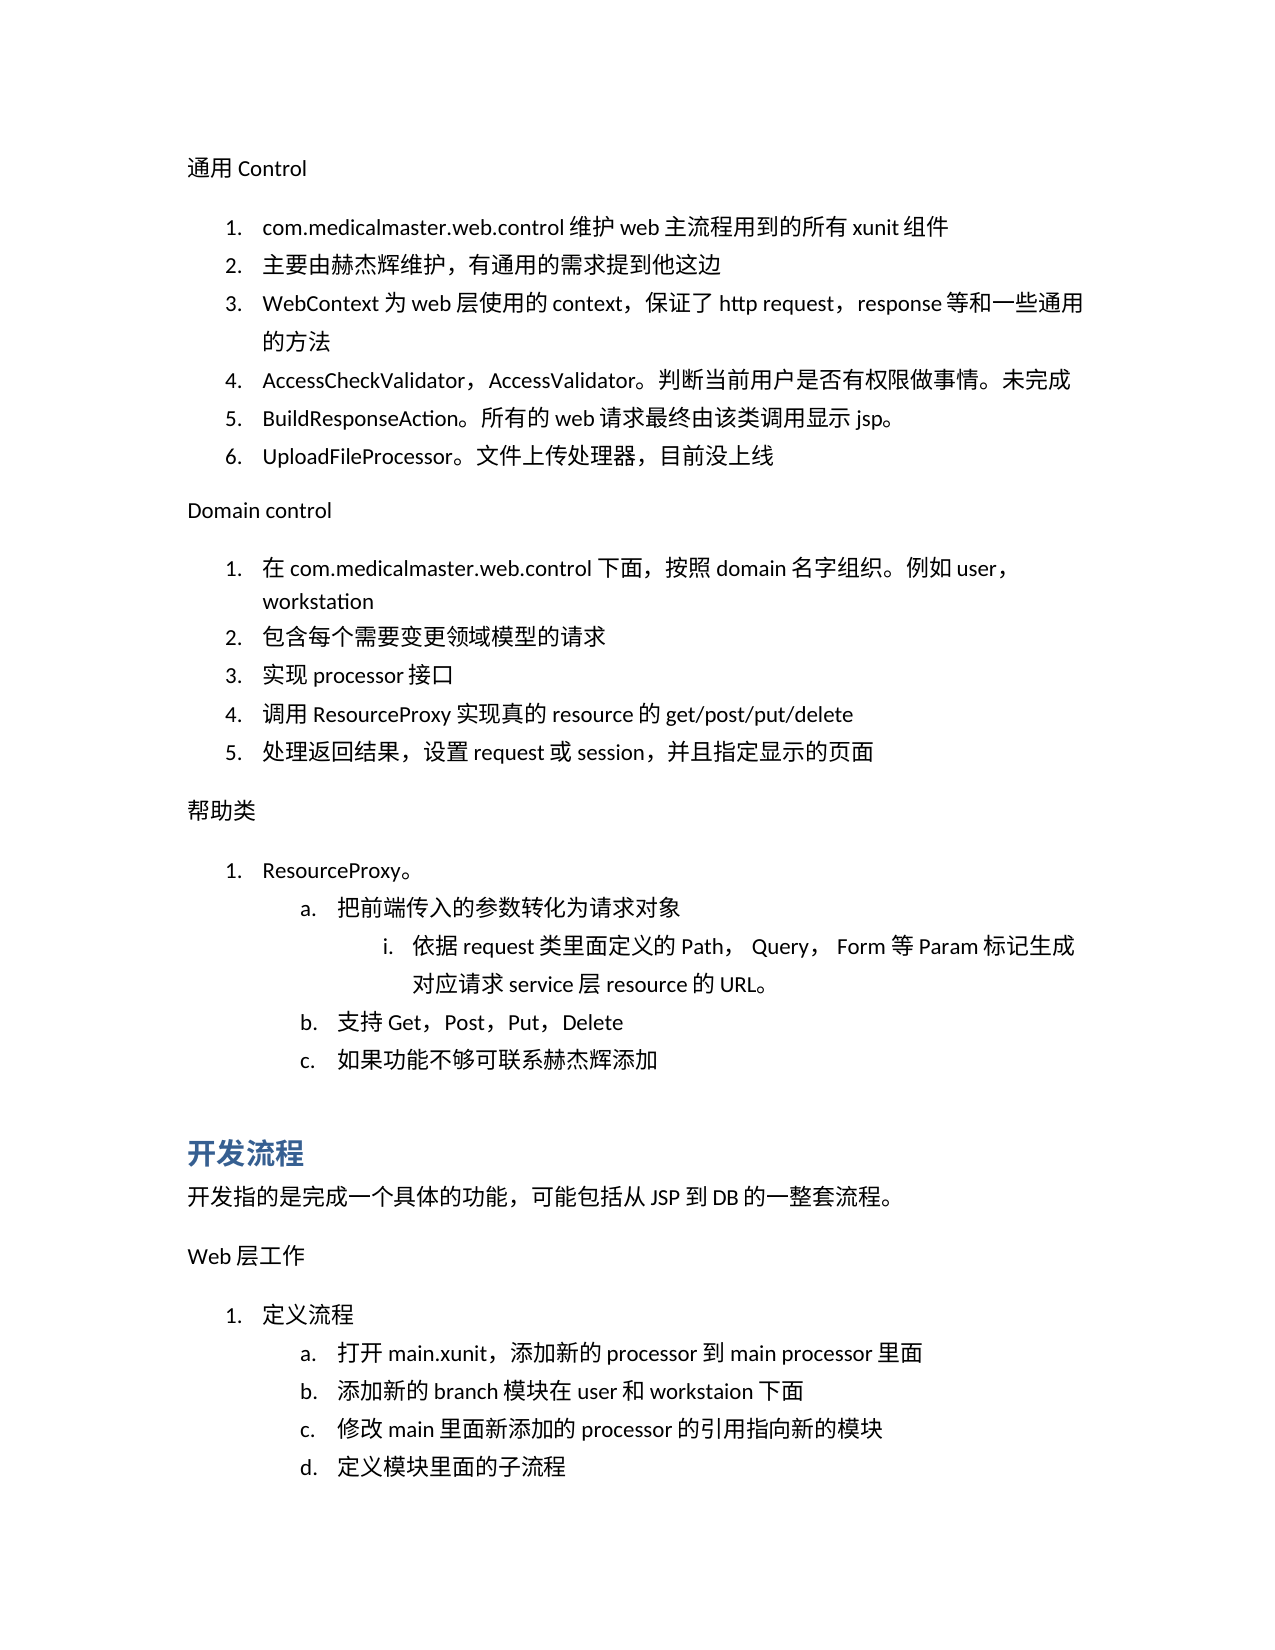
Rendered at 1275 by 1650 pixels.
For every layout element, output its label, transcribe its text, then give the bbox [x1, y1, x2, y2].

text 帮助类 [187, 793, 1087, 826]
list 添加新的branch 模块在user和workstaion下面 [300, 1373, 1087, 1406]
list AccessCheckValidator，AccessValidator。判断当前用户是否有权限做事情。未完成 [225, 361, 1087, 395]
list UploadFileProcessor。文件上传处理器，目前没上线 [225, 438, 1087, 471]
list 定义模块里面的子流程 [300, 1449, 1087, 1482]
list 如果功能不够可联系赫杰辉添加 [300, 1042, 1087, 1075]
list 支持Get，Post，Put，Delete [300, 1004, 1087, 1037]
list 定义流程 [225, 1297, 1087, 1330]
list 实现processor接口 [225, 657, 1087, 691]
list 主要由赫杰辉维护，有通用的需求提到他这边 [225, 247, 1087, 280]
list ResourceProxy。 [225, 852, 1087, 885]
list 在com.medicalmaster.web.control下面，按照domain名字组织。例如user， workstation [225, 550, 1087, 615]
list 处理返回结果，设置request或session，并且指定显示的页面 [225, 734, 1087, 767]
text 开发指的是完成一个具体的功能，可能包括从JSP到DB的一整套流程。 [187, 1179, 1087, 1212]
list 依据request类里面定义的Path， Query， Form 等Param标记生成对应请求service层resource的URL。 [394, 928, 1087, 999]
list 调用ResourceProxy实现真的resource的get/post/put/delete [225, 696, 1087, 729]
list WebContext为web层使用的context，保证了http request，response等和一些通用的方法 [225, 285, 1087, 357]
text Domain control [187, 497, 1087, 525]
list 修改main里面新添加的processor的引用指向新的模块 [300, 1411, 1087, 1444]
list com.medicalmaster.web.control维护web主流程用到的所有xunit组件 [225, 209, 1087, 242]
text Web层工作 [187, 1238, 1087, 1271]
list 包含每个需要变更领域模型的请求 [225, 619, 1087, 652]
subtitle 开发流程 [187, 1130, 1087, 1173]
list 打开main.xunit，添加新的processor到main processor里面 [300, 1335, 1087, 1368]
list BuildResponseAction。所有的web请求最终由该类调用显示jsp。 [225, 399, 1087, 433]
list 把前端传入的参数转化为请求对象 [300, 890, 1087, 923]
text 通用Control [187, 150, 1087, 183]
